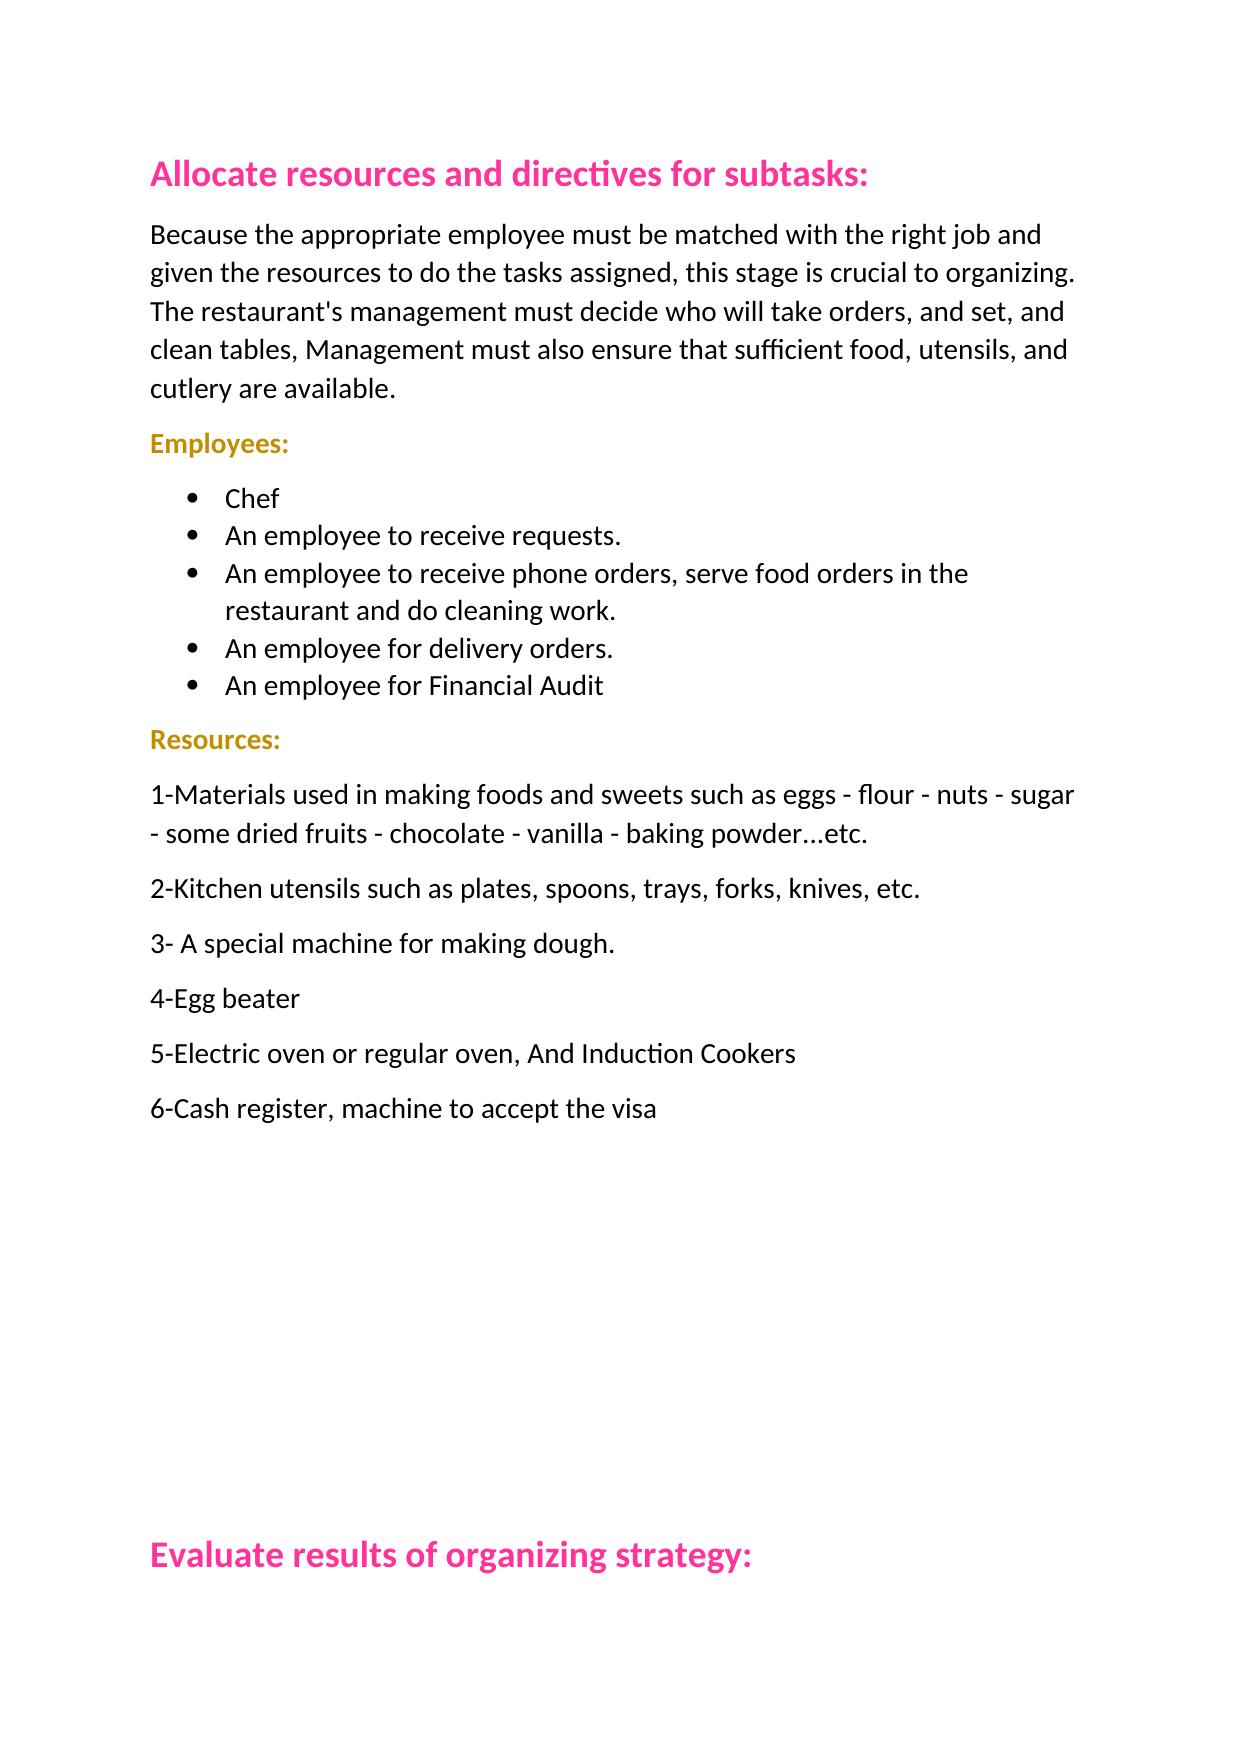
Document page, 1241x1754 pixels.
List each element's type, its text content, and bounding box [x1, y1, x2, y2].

list An employee to receive phone orders, serve food orders in the restaurant and do cleaning work. [187, 555, 1090, 628]
list An employee to receive requests. [187, 517, 1090, 553]
list Chef [187, 480, 1090, 516]
list An employee for delivery orders. [187, 630, 1090, 665]
text 3- A special machine for making dough. [150, 925, 1090, 961]
text 4-Egg beater [150, 980, 1090, 1016]
text Because the appropriate employee must be matched with the right job and given the resources to do the tasks assigned, this stage is crucial to organizing. The restaurant's management must decide who will take orders, and set, and clean tables, Management must also ensure that sufficient food, utensils, and cutlery are available. [150, 216, 1090, 406]
text 5-Electric oven or regular oven, And Induction Cookers [150, 1035, 1090, 1071]
text Employees: [150, 425, 1090, 461]
text Allocate resources and directives for subtasks: [150, 150, 1090, 196]
text 6-Cash register, machine to accept the visa [150, 1090, 1090, 1126]
text Resources: [150, 721, 1090, 757]
text Evaluate results of organizing strategy: [150, 1531, 1090, 1577]
text 2-Kitchen utensils such as plates, spoons, trays, forks, knives, etc. [150, 870, 1090, 905]
list An employee for Financial Audit [187, 667, 1090, 703]
text 1-Materials used in making foods and sweets such as eggs - flour - nuts - sugar - some dried fruits - chocolate - vanilla - baking powder...etc. [150, 776, 1090, 850]
